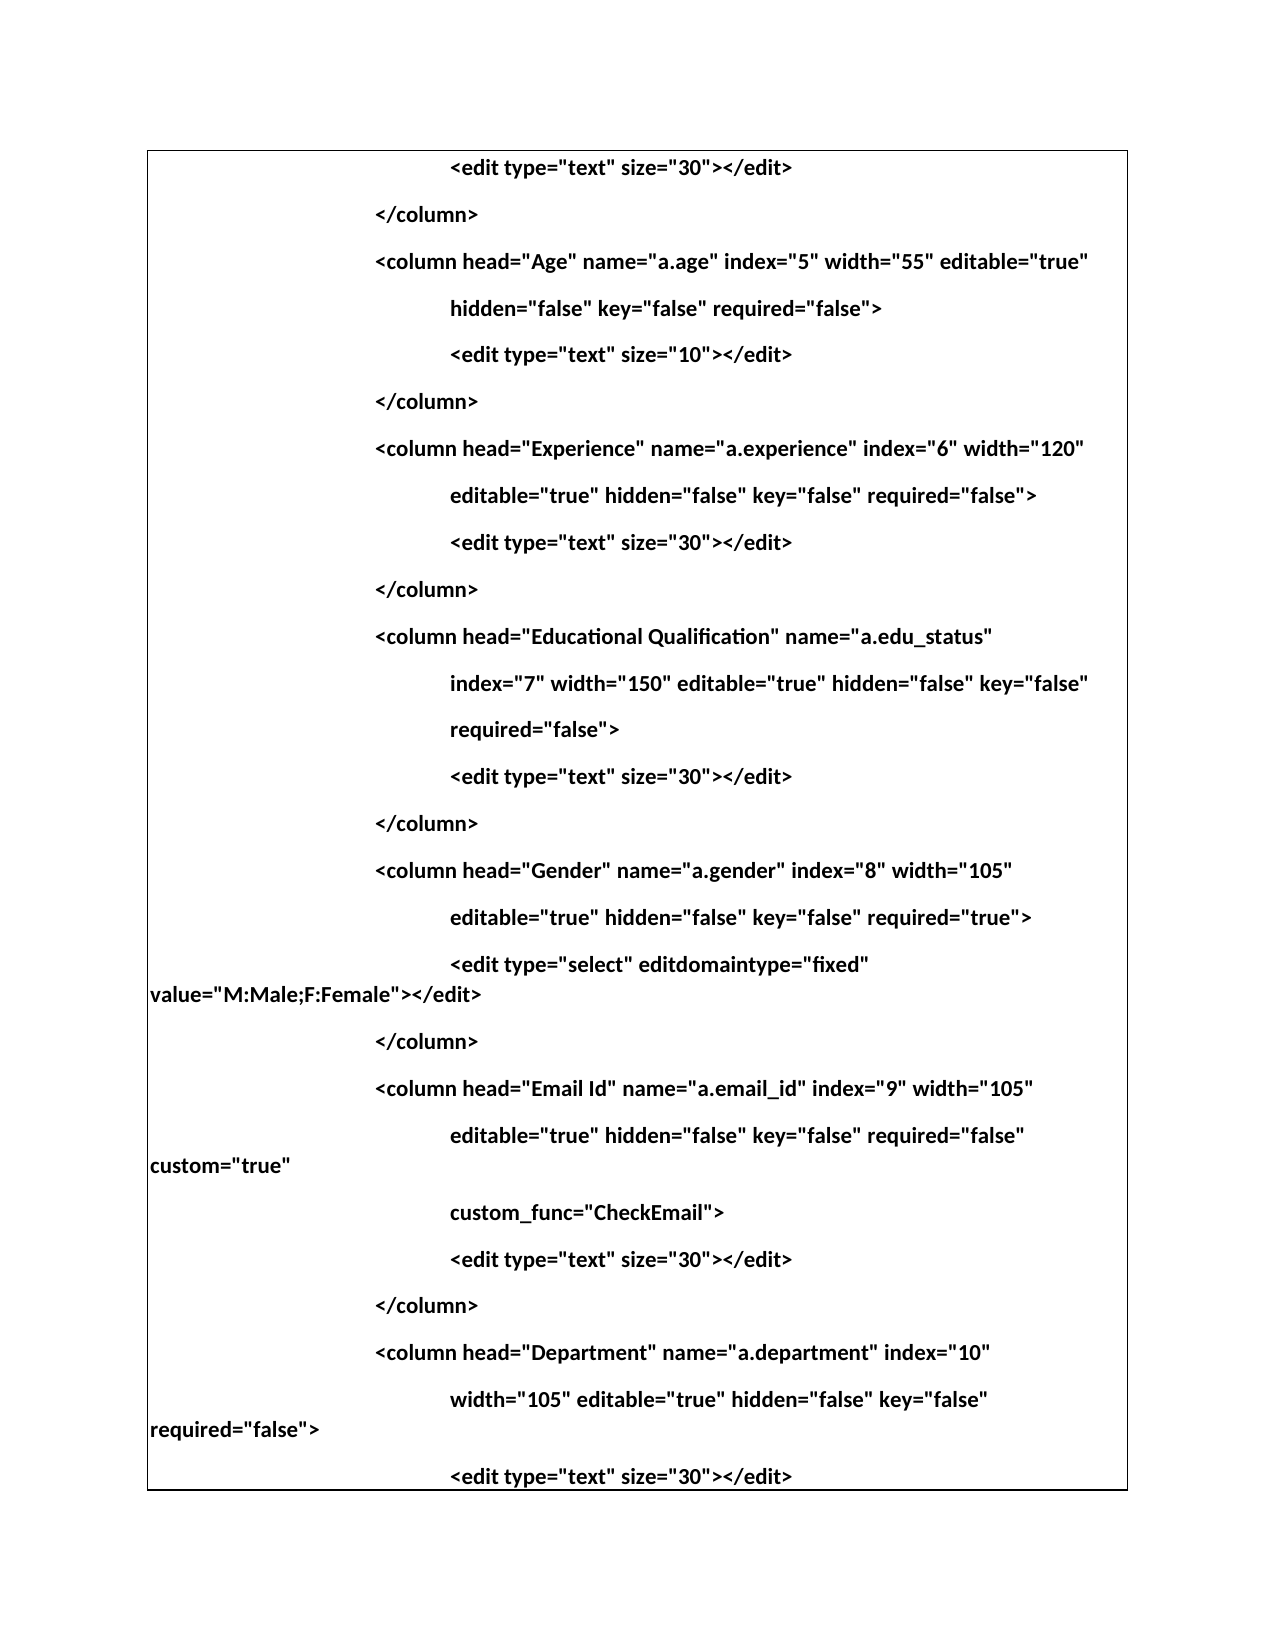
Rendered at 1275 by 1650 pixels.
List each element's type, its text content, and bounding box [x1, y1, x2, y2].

text </column> [148, 1024, 1127, 1055]
text </column> [148, 806, 1127, 837]
text </column> [148, 1288, 1127, 1320]
text <column head="Email Id" name="a.email_id" index="9" width="105" [148, 1071, 1127, 1102]
text width="105" editable="true" hidden="false" key="false" required="false"> [148, 1382, 1127, 1444]
text </column> [148, 197, 1127, 228]
text <column head="Age" name="a.age" index="5" width="55" editable="true" [148, 244, 1127, 275]
text <column head="Gender" name="a.gender" index="8" width="105" [148, 853, 1127, 884]
text <edit type="text" size="30"></edit> [148, 759, 1127, 791]
text </column> [148, 572, 1127, 603]
text <column head="Experience" name="a.experience" index="6" width="120" [148, 431, 1127, 462]
text index="7" width="150" editable="true" hidden="false" key="false" [148, 666, 1127, 697]
text custom_func="CheckEmail"> [148, 1195, 1127, 1226]
text <edit type="text" size="30"></edit> [148, 1459, 1127, 1489]
text <edit type="text" size="30"></edit> [148, 525, 1127, 556]
text required="false"> [148, 712, 1127, 744]
text <edit type="text" size="30"></edit> [148, 151, 1127, 181]
text <column head="Educational Qualification" name="a.edu_status" [148, 619, 1127, 650]
text editable="true" hidden="false" key="false" required="false" custom="true" [148, 1118, 1127, 1179]
text <edit type="text" size="10"></edit> [148, 337, 1127, 369]
text editable="true" hidden="false" key="false" required="false"> [148, 478, 1127, 509]
text <edit type="text" size="30"></edit> [148, 1242, 1127, 1273]
text hidden="false" key="false" required="false"> [148, 291, 1127, 322]
text <edit type="select" editdomaintype="fixed" value="M:Male;F:Female"></edit> [148, 947, 1127, 1008]
text editable="true" hidden="false" key="false" required="true"> [148, 900, 1127, 931]
text <column head="Department" name="a.department" index="10" [148, 1335, 1127, 1367]
text </column> [148, 384, 1127, 416]
